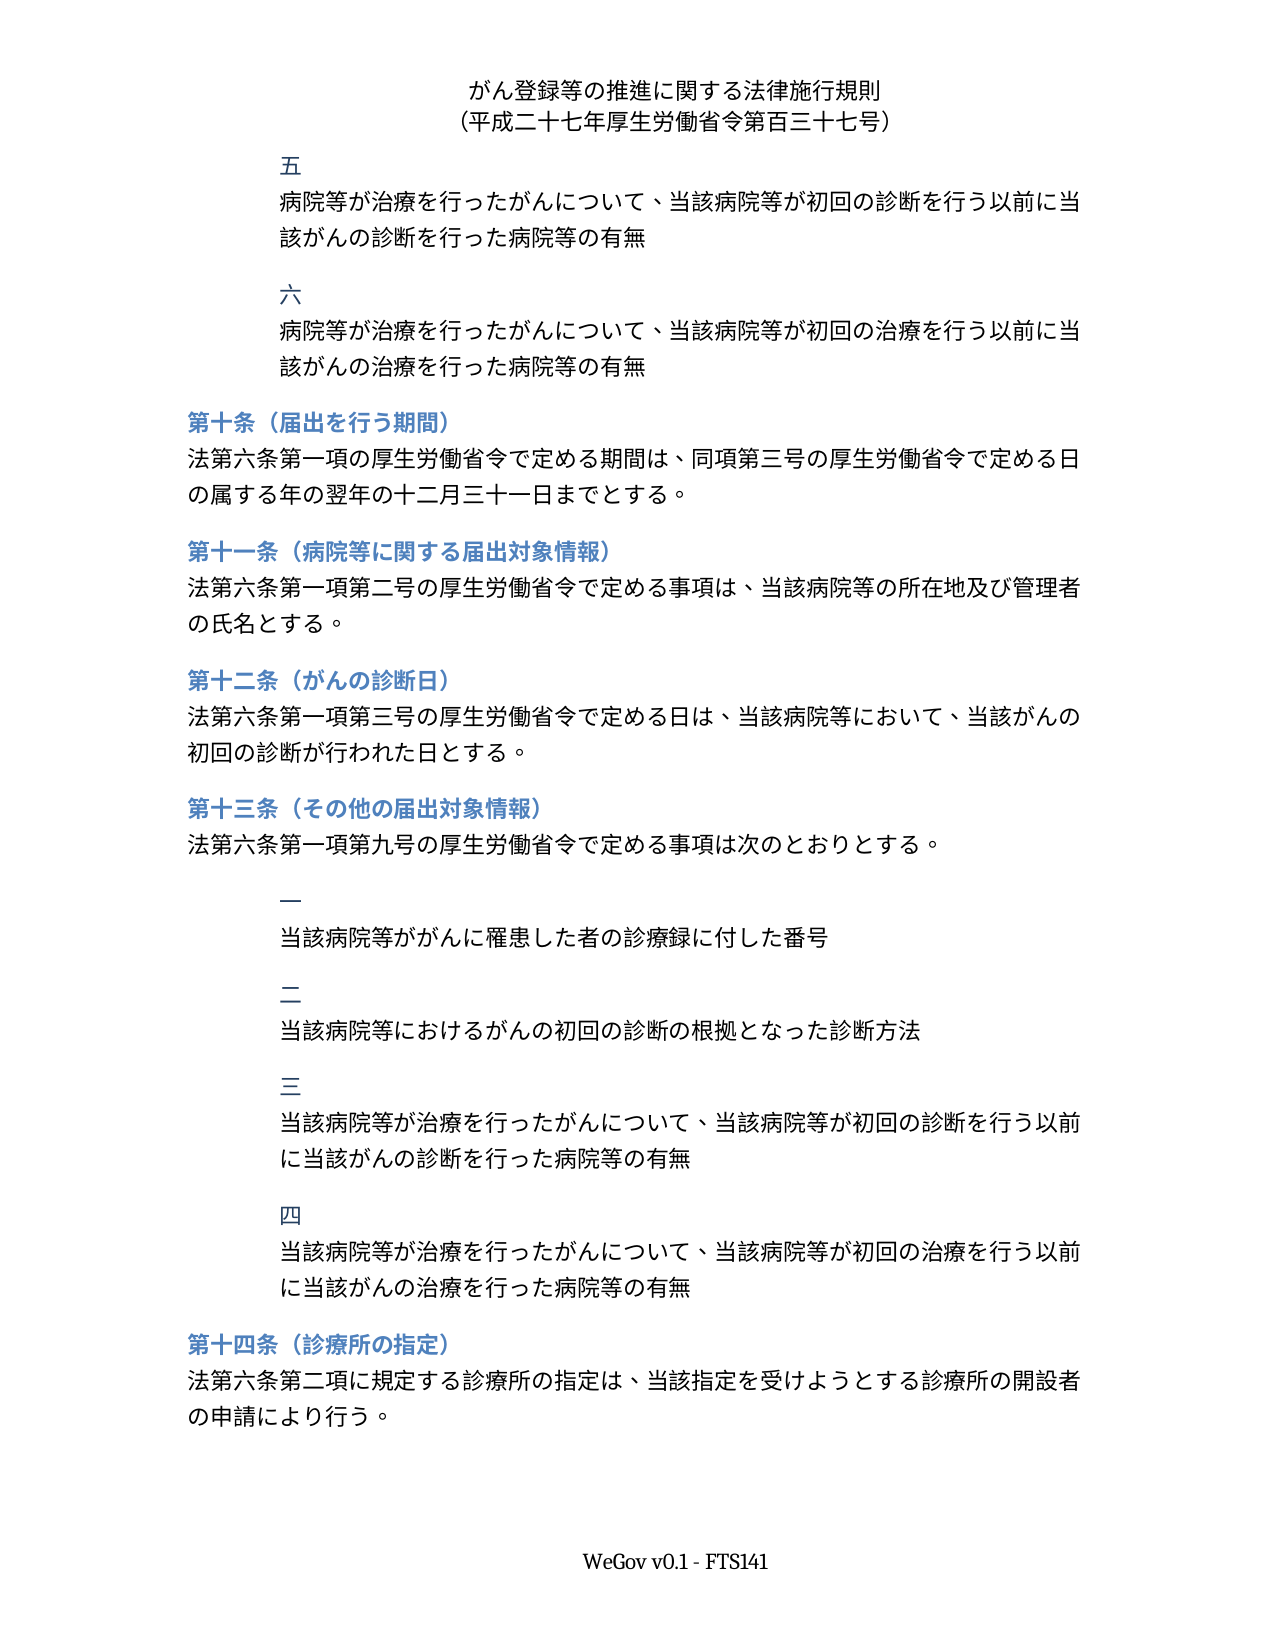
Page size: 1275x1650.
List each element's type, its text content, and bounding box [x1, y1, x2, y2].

subtitle 一 [279, 886, 1087, 917]
subtitle 第十二条（がんの診断日） [187, 664, 1087, 696]
subtitle 四 [279, 1200, 1087, 1231]
text 病院等が治療を行ったがんについて、当該病院等が初回の診断を行う以前に当該がんの診断を行った病院等の有無 [279, 186, 1087, 253]
subtitle 第十四条（診療所の指定） [187, 1329, 1087, 1360]
subtitle 第十三条（その他の届出対象情報） [187, 793, 1087, 824]
text 法第六条第一項の厚生労働省令で定める期間は、同項第三号の厚生労働省令で定める日の属する年の翌年の十二月三十一日までとする。 [187, 443, 1087, 510]
text 法第六条第一項第九号の厚生労働省令で定める事項は次のとおりとする。 [187, 829, 1087, 860]
subtitle 第十条（届出を行う期間） [187, 407, 1087, 438]
text 当該病院等が治療を行ったがんについて、当該病院等が初回の治療を行う以前に当該がんの治療を行った病院等の有無 [279, 1236, 1087, 1303]
text 当該病院等ががんに罹患した者の診療録に付した番号 [279, 922, 1087, 953]
subtitle 二 [279, 979, 1087, 1010]
text 法第六条第一項第二号の厚生労働省令で定める事項は、当該病院等の所在地及び管理者の氏名とする。 [187, 572, 1087, 639]
subtitle 六 [279, 279, 1087, 310]
subtitle 第十一条（病院等に関する届出対象情報） [187, 536, 1087, 567]
subtitle 五 [279, 150, 1087, 181]
text 当該病院等におけるがんの初回の診断の根拠となった診断方法 [279, 1014, 1087, 1046]
subtitle 三 [279, 1071, 1087, 1103]
text 病院等が治療を行ったがんについて、当該病院等が初回の治療を行う以前に当該がんの治療を行った病院等の有無 [279, 314, 1087, 382]
text 法第六条第一項第三号の厚生労働省令で定める日は、当該病院等において、当該がんの初回の診断が行われた日とする。 [187, 701, 1087, 768]
text 法第六条第二項に規定する診療所の指定は、当該指定を受けようとする診療所の開設者の申請により行う。 [187, 1364, 1087, 1432]
text 当該病院等が治療を行ったがんについて、当該病院等が初回の診断を行う以前に当該がんの診断を行った病院等の有無 [279, 1107, 1087, 1174]
